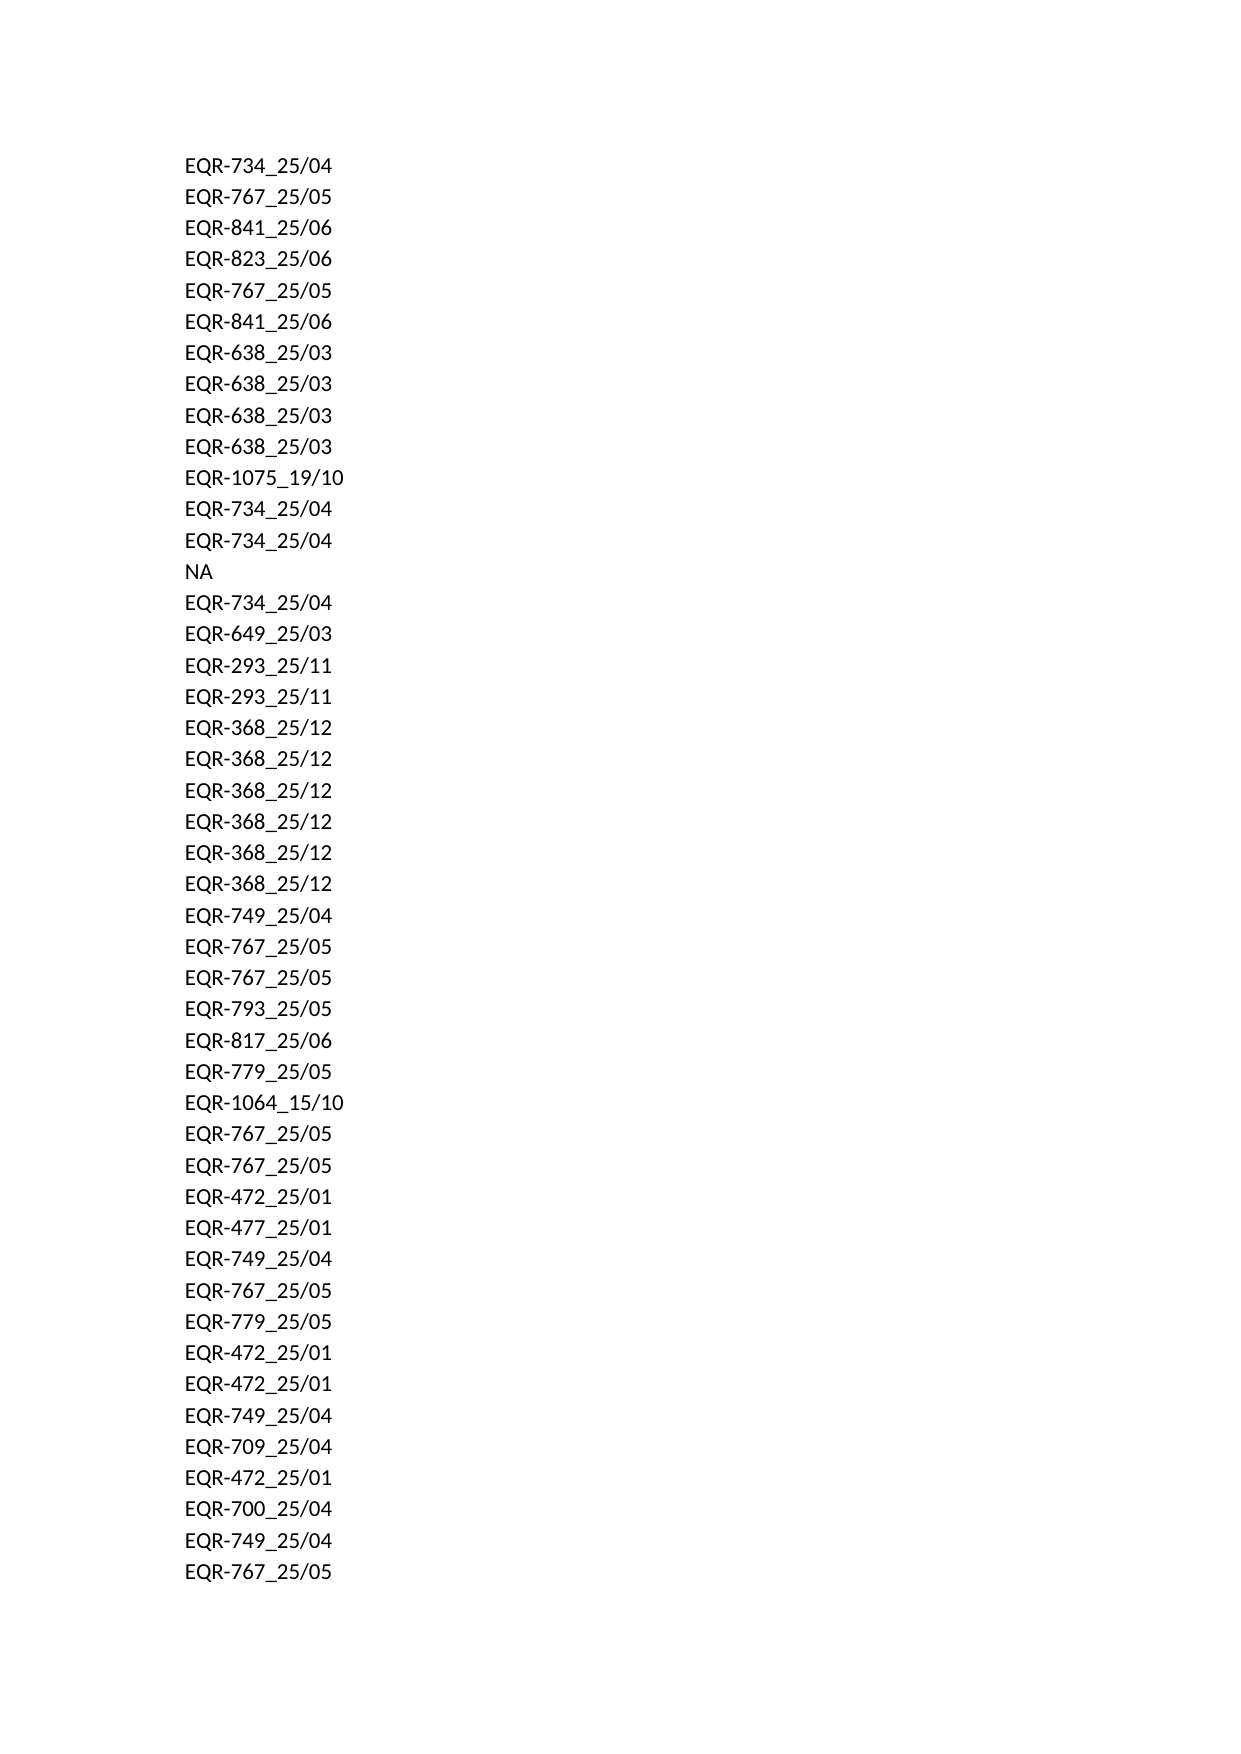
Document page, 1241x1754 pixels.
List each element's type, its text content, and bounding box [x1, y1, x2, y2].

table_cell EQR-841_25/06 [177, 210, 425, 241]
table_cell EQR-779_25/05 [177, 1304, 425, 1335]
table_cell EQR-700_25/04 [177, 1491, 425, 1523]
table_cell EQR-368_25/12 [177, 804, 425, 835]
table_cell EQR-709_25/04 [177, 1429, 425, 1460]
table_cell EQR-749_25/04 [177, 1241, 425, 1273]
table_cell EQR-368_25/12 [177, 773, 425, 804]
table_cell EQR-734_25/04 [177, 491, 425, 523]
table_cell EQR-767_25/05 [177, 1554, 425, 1585]
table_cell EQR-1075_19/10 [177, 460, 425, 491]
table_cell EQR-734_25/04 [177, 523, 425, 554]
table_cell EQR-767_25/05 [177, 960, 425, 991]
table_cell EQR-638_25/03 [177, 398, 425, 429]
table_cell EQR-638_25/03 [177, 335, 425, 366]
table_cell EQR-734_25/04 [177, 148, 425, 179]
table_cell EQR-823_25/06 [177, 241, 425, 273]
table_cell EQR-638_25/03 [177, 429, 425, 460]
table_cell EQR-472_25/01 [177, 1179, 425, 1210]
table_cell EQR-649_25/03 [177, 616, 425, 648]
table_cell EQR-767_25/05 [177, 929, 425, 960]
table_cell EQR-749_25/04 [177, 1523, 425, 1554]
table_cell EQR-368_25/12 [177, 710, 425, 741]
table_cell EQR-477_25/01 [177, 1210, 425, 1241]
table_cell EQR-767_25/05 [177, 179, 425, 210]
table_cell EQR-767_25/05 [177, 273, 425, 304]
table_cell EQR-472_25/01 [177, 1335, 425, 1366]
table_cell EQR-817_25/06 [177, 1023, 425, 1054]
table_cell EQR-293_25/11 [177, 648, 425, 679]
table_cell EQR-779_25/05 [177, 1054, 425, 1085]
table_cell EQR-638_25/03 [177, 366, 425, 398]
table_cell NA [177, 554, 425, 585]
table_cell EQR-293_25/11 [177, 679, 425, 710]
table_cell EQR-734_25/04 [177, 585, 425, 616]
table_cell EQR-368_25/12 [177, 835, 425, 866]
table_cell EQR-767_25/05 [177, 1148, 425, 1179]
table_cell EQR-368_25/12 [177, 866, 425, 898]
table_cell EQR-472_25/01 [177, 1460, 425, 1491]
table_cell EQR-472_25/01 [177, 1366, 425, 1398]
table_cell EQR-767_25/05 [177, 1273, 425, 1304]
table_cell EQR-749_25/04 [177, 1398, 425, 1429]
table_cell EQR-749_25/04 [177, 898, 425, 929]
table_cell EQR-793_25/05 [177, 991, 425, 1023]
table_cell EQR-1064_15/10 [177, 1085, 425, 1116]
table_cell EQR-767_25/05 [177, 1116, 425, 1148]
table_cell EQR-368_25/12 [177, 741, 425, 773]
table_cell EQR-841_25/06 [177, 304, 425, 335]
